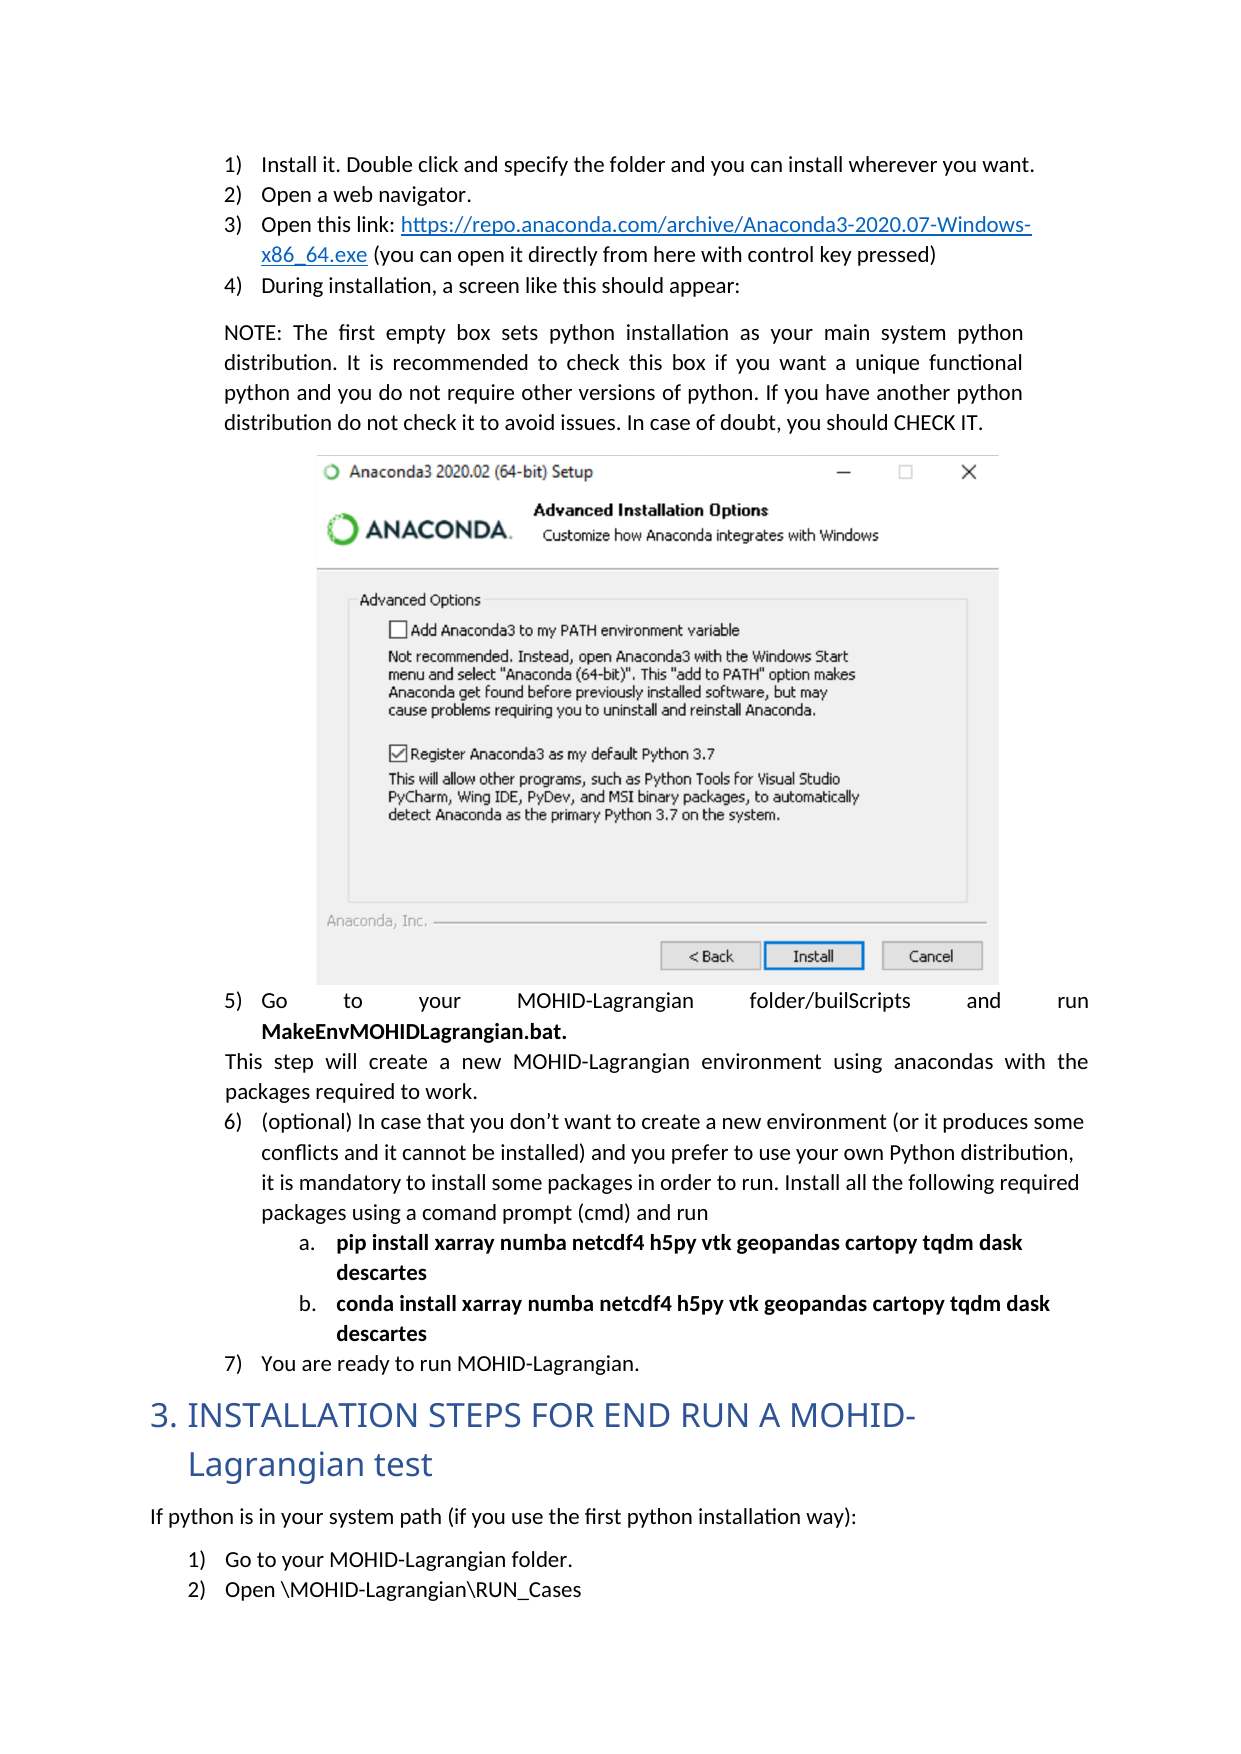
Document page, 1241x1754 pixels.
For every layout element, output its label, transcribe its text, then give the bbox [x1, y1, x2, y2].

list Go to your MOHID-Lagrangian folder/builScripts and run MakeEnvMOHIDLagrangian.bat. [224, 987, 1090, 1045]
list conda install xarray numba netcdf4 h5py vtk geopandas cartopy tqdm dask descartes [299, 1289, 1090, 1347]
list During installation, a screen like this should appear: [224, 271, 1090, 299]
picture [316, 455, 999, 985]
list You are ready to run MOHID-Lagrangian. [224, 1349, 1090, 1377]
list Install it. Double click and specify the folder and you can install wherever you want. [224, 150, 1090, 178]
list Go to your MOHID-Lagrangian folder. [187, 1545, 1090, 1573]
list Open \MOHID-Lagrangian\RUN_Cases [187, 1575, 1090, 1603]
list Open a web navigator. [224, 180, 1090, 208]
list pip install xarray numba netcdf4 h5py vtk geopandas cartopy tqdm dask descartes [299, 1228, 1090, 1286]
list This step will create a new MOHID-Lagrangian environment using anacondas with the packages required to work. [225, 1047, 1090, 1105]
list Open this link: https://repo.anaconda.com/archive/Anaconda3-2020.07-Windows-x86_64.exe (you can open it directly from here with control key pressed) [224, 210, 1090, 269]
text NOTE: The first empty box sets python installation as your main system python distribution. It is recommended to check this box if you want a unique functional python and you do not require other versions of python. If you have another python distribution do not check it to avoid issues. In case of doubt, you should CHECK IT. [224, 318, 1025, 436]
list (optional) In case that you don’t want to create a new environment (or it produces some conflicts and it cannot be installed) and you prefer to use your own Python distribution, it is mandatory to install some packages in order to run. Install all the following required packages using a comand prompt (cmd) and run [224, 1107, 1090, 1226]
subtitle INSTALLATION STEPS FOR END RUN A MOHID-Lagrangian test [150, 1392, 1090, 1486]
text If python is in your system path (if you use the first python installation way): [150, 1502, 1090, 1530]
